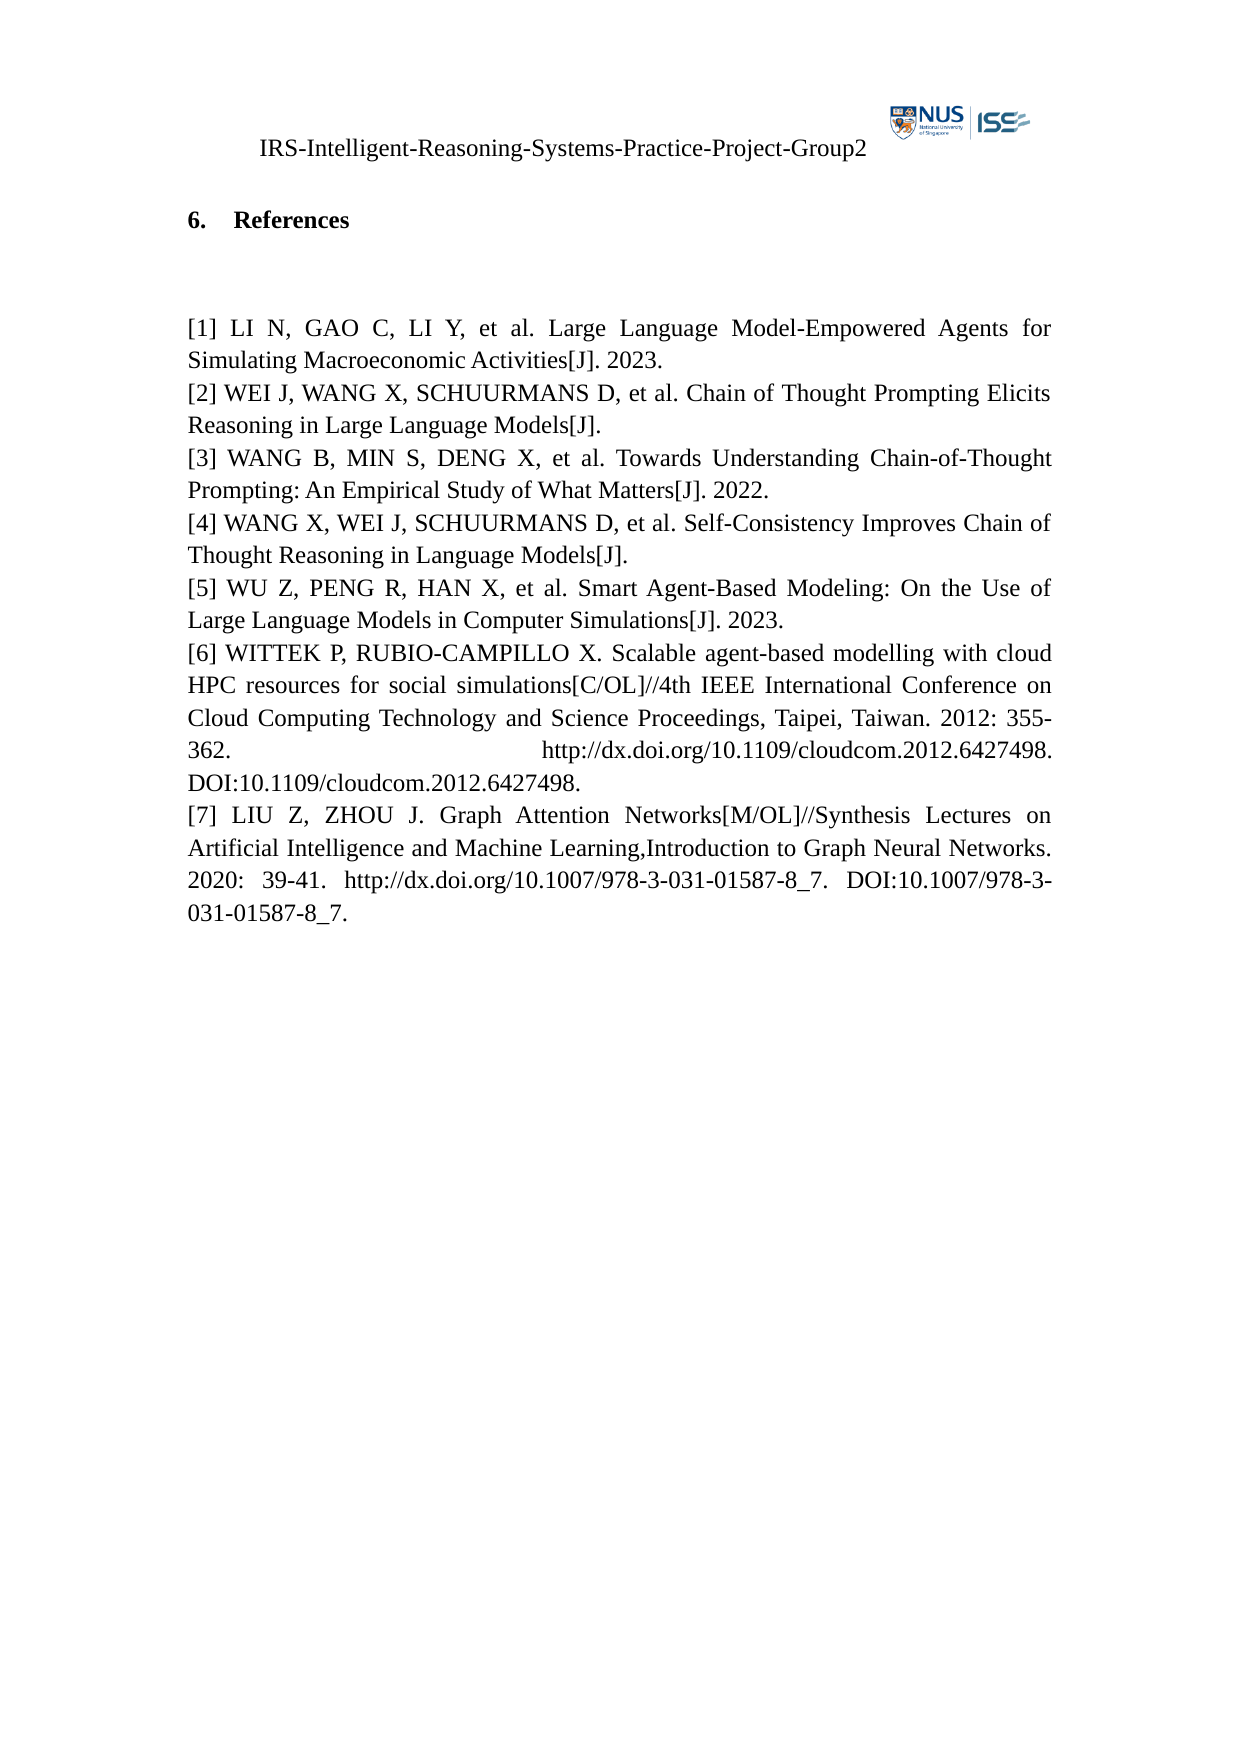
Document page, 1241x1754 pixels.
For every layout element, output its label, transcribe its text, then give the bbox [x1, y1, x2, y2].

subtitle References [187, 203, 1053, 236]
text [1] LI N, GAO C, LI Y, et al. Large Language Model-Empowered Agents for Simulating Macroeconomic Activities[J]. 2023. [187, 311, 1053, 376]
text [4] WANG X, WEI J, SCHUURMANS D, et al. Self-Consistency Improves Chain of Thought Reasoning in Language Models[J]. [187, 506, 1053, 571]
text [7] LIU Z, ZHOU J. Graph Attention Networks[M/OL]//Synthesis Lectures on Artificial Intelligence and Machine Learning,Introduction to Graph Neural Networks. 2020: 39-41. http://dx.doi.org/10.1007/978-3-031-01587-8_7. DOI:10.1007/978-3-031-01587-8_7. [187, 798, 1053, 928]
text [2] WEI J, WANG X, SCHUURMANS D, et al. Chain of Thought Prompting Elicits Reasoning in Large Language Models[J]. [187, 376, 1053, 441]
text [6] WITTEK P, RUBIO-CAMPILLO X. Scalable agent-based modelling with cloud HPC resources for social simulations[C/OL]//4th IEEE International Conference on Cloud Computing Technology and Science Proceedings, Taipei, Taiwan. 2012: 355-362. http://dx.doi.org/10.1109/cloudcom.2012.6427498. DOI:10.1109/cloudcom.2012.6427498. [187, 636, 1053, 798]
text [5] WU Z, PENG R, HAN X, et al. Smart Agent-Based Modeling: On the Use of Large Language Models in Computer Simulations[J]. 2023. [187, 571, 1053, 636]
picture [867, 88, 1053, 157]
text [3] WANG B, MIN S, DENG X, et al. Towards Understanding Chain-of-Thought Prompting: An Empirical Study of What Matters[J]. 2022. [187, 441, 1053, 506]
